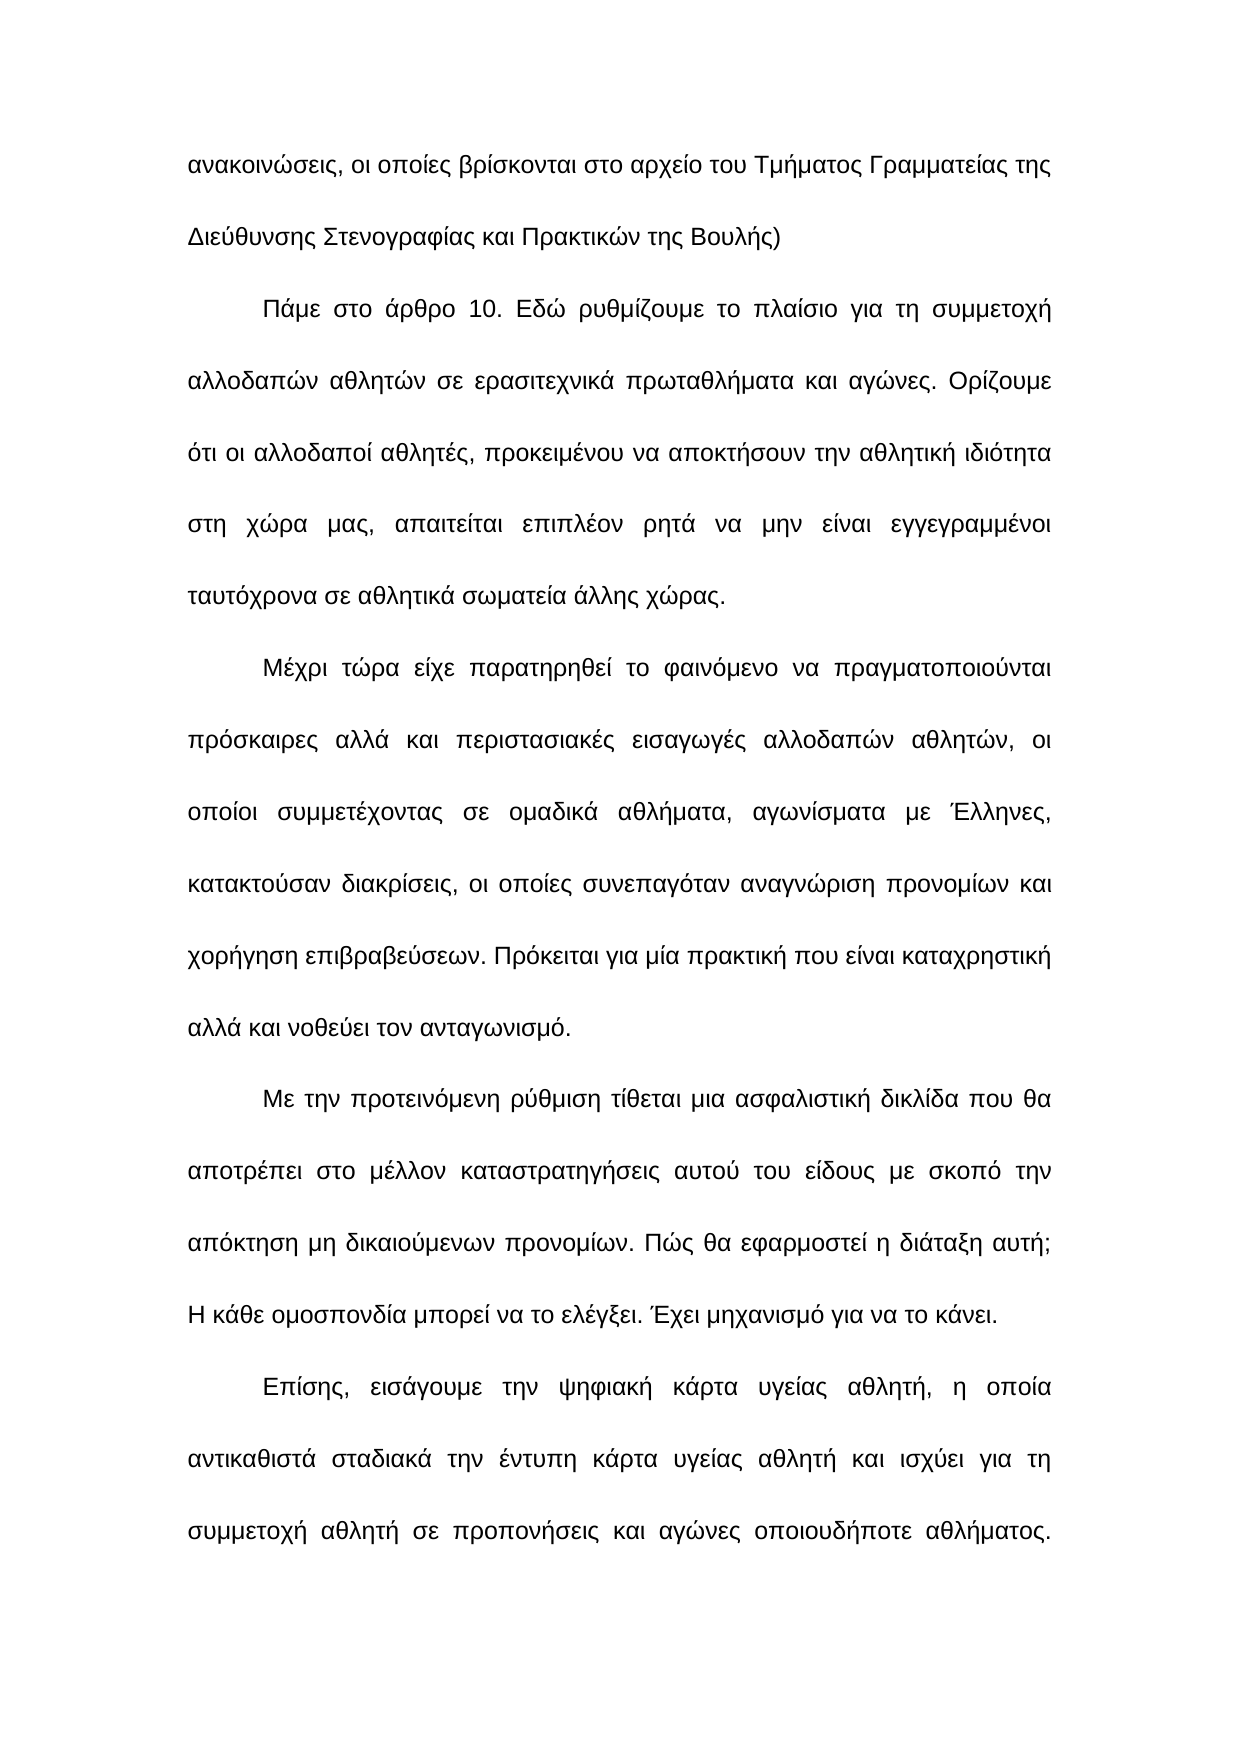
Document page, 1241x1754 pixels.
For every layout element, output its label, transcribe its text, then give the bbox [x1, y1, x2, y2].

text Με την προτεινόμενη ρύθμιση τίθεται μια ασφαλιστική δικλίδα που θα αποτρέπει στο μέλλον καταστρατηγήσεις αυτού του είδους με σκοπό την απόκτηση μη δικαιούμενων προνομίων. Πώς θα εφαρμοστεί η διάταξη αυτή; Η κάθε ομοσπονδία μπορεί να το ελέγξει. Έχει μηχανισμό για να το κάνει. [187, 1084, 1053, 1329]
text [187, 150, 1053, 251]
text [187, 1372, 1053, 1544]
text Μέχρι τώρα είχε παρατηρηθεί το φαινόμενο να πραγματοποιούνται πρόσκαιρες αλλά και περιστασιακές εισαγωγές αλλοδαπών αθλητών, οι οποίοι συμμετέχοντας σε ομαδικά αθλήματα, αγωνίσματα με Έλληνες, κατακτούσαν διακρίσεις, οι οποίες συνεπαγόταν αναγνώριση προνομίων και χορήγηση επιβραβεύσεων. Πρόκειται για μία πρακτική που είναι καταχρηστική αλλά και νοθεύει τον ανταγωνισμό. [187, 653, 1053, 1041]
text Πάμε στο άρθρο 10. Εδώ ρυθμίζουμε το πλαίσιο για τη συμμετοχή αλλοδαπών αθλητών σε ερασιτεχνικά πρωταθλήματα και αγώνες. Ορίζουμε ότι οι αλλοδαποί αθλητές, προκειμένου να αποκτήσουν την αθλητική ιδιότητα στη χώρα μας, απαιτείται επιπλέον ρητά να μην είναι εγγεγραμμένοι ταυτόχρονα σε αθλητικά σωματεία άλλης χώρας. [187, 294, 1053, 610]
